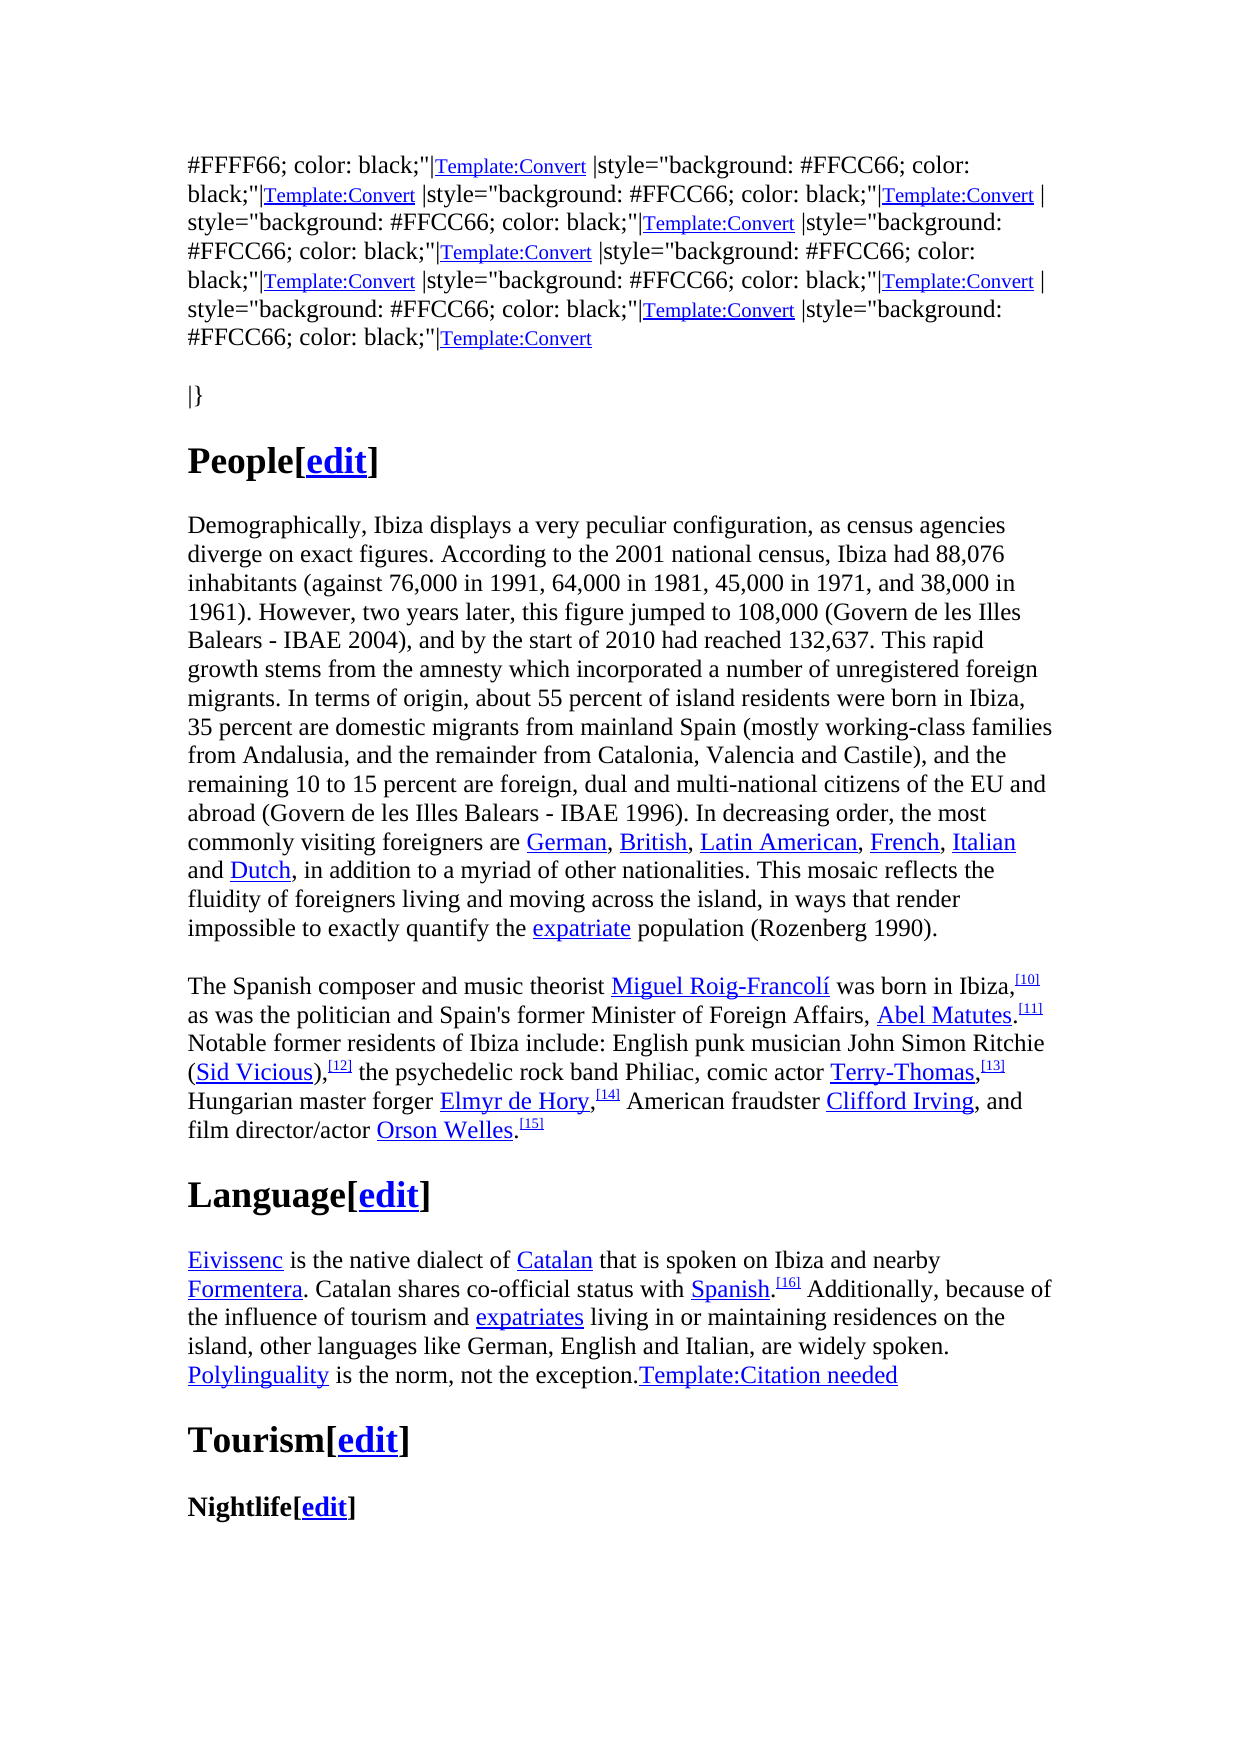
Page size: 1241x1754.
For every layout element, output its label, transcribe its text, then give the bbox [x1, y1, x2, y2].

subtitle Language[edit] [187, 1173, 1053, 1216]
subtitle Nightlife[edit] [187, 1490, 1053, 1523]
text The Spanish composer and music theorist Miguel Roig-Francolí was born in Ibiza,[10] as was the politician and Spain's former Minister of Foreign Affairs, Abel Matutes.[11] Notable former residents of Ibiza include: English punk musician John Simon Ritchie (Sid Vicious),[12] the psychedelic rock band Philiac, comic actor Terry-Thomas,[13] Hungarian master forger Elmyr de Hory,[14] American fraudster Clifford Irving, and film director/actor Orson Welles.[15] [187, 971, 1053, 1143]
subtitle People[edit] [187, 438, 1053, 481]
subtitle Tourism[edit] [187, 1418, 1053, 1461]
text |} [187, 380, 1053, 409]
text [187, 150, 1053, 351]
text Eivissenc is the native dialect of Catalan that is spoken on Ibiza and nearby Formentera. Catalan shares co-official status with Spanish.[16] Additionally, because of the influence of tourism and expatriates living in or maintaining residences on the island, other languages like German, English and Italian, are widely spoken. Polylinguality is the norm, not the exception.Template:Citation needed [187, 1245, 1053, 1389]
text Demographically, Ibiza displays a very peculiar configuration, as census agencies diverge on exact figures. According to the 2001 national census, Ibiza had 88,076 inhabitants (against 76,000 in 1991, 64,000 in 1981, 45,000 in 1971, and 38,000 in 1961). However, two years later, this figure jumped to 108,000 (Govern de les Illes Balears - IBAE 2004), and by the start of 2010 had reached 132,637. This rapid growth stems from the amnesty which incorporated a number of unregistered foreign migrants. In terms of origin, about 55 percent of island residents were born in Ibiza, 35 percent are domestic migrants from mainland Spain (mostly working-class families from Andalusia, and the remainder from Catalonia, Valencia and Castile), and the remaining 10 to 15 percent are foreign, dual and multi-national citizens of the EU and abroad (Govern de les Illes Balears - IBAE 1996). In decreasing order, the most commonly visiting foreigners are German, British, Latin American, French, Italian and Dutch, in addition to a myriad of other nationalities. This mosaic reflects the fluidity of foreigners living and moving across the island, in ways that render impossible to exactly quantify the expatriate population (Rozenberg 1990). [187, 511, 1053, 942]
